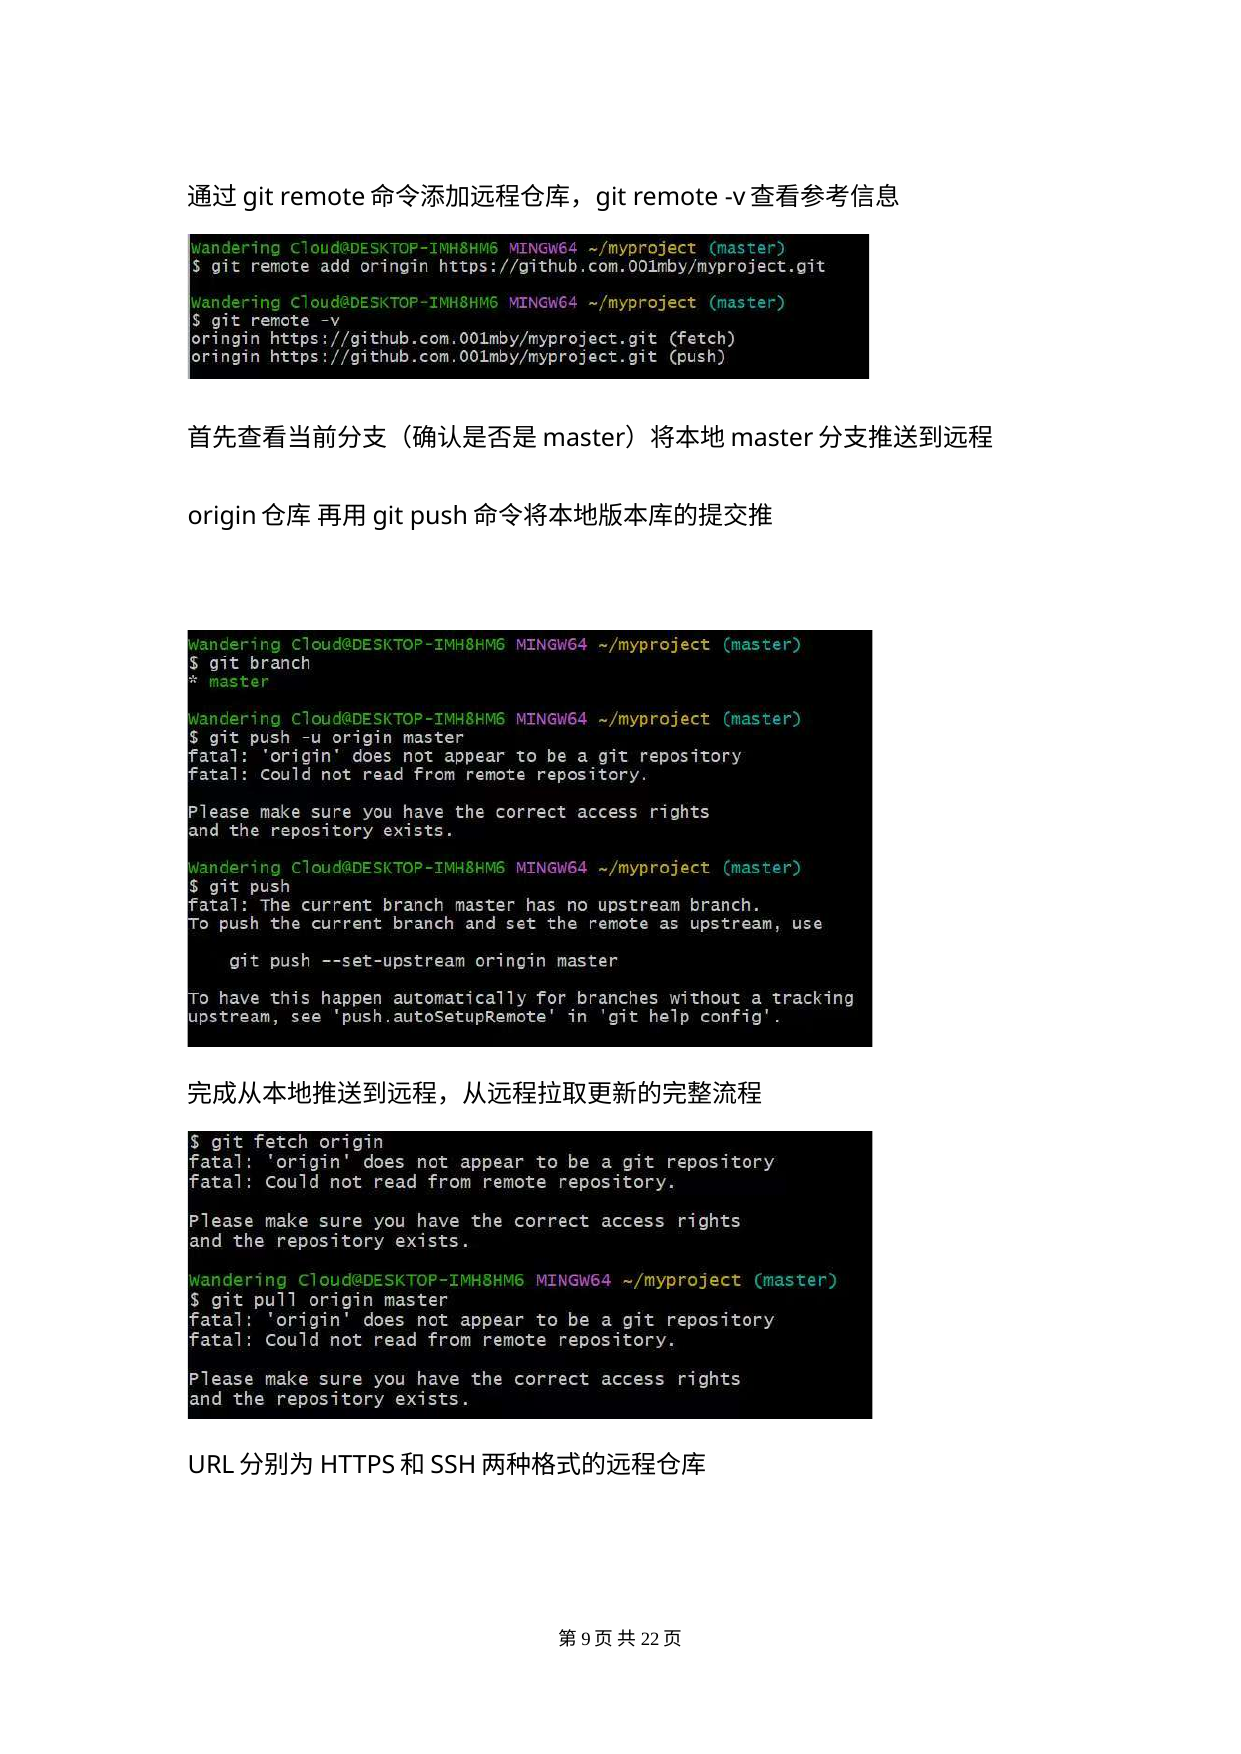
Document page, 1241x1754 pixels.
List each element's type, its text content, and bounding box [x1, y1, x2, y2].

text 完成从本地推送到远程，从远程拉取更新的完整流程 [187, 1059, 1053, 1124]
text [187, 1430, 1053, 1495]
picture [187, 630, 873, 1047]
text 通过git remote命令添加远程仓库，git remote -v查看参考信息 [187, 162, 1053, 227]
picture [187, 1131, 873, 1419]
picture [187, 234, 870, 379]
